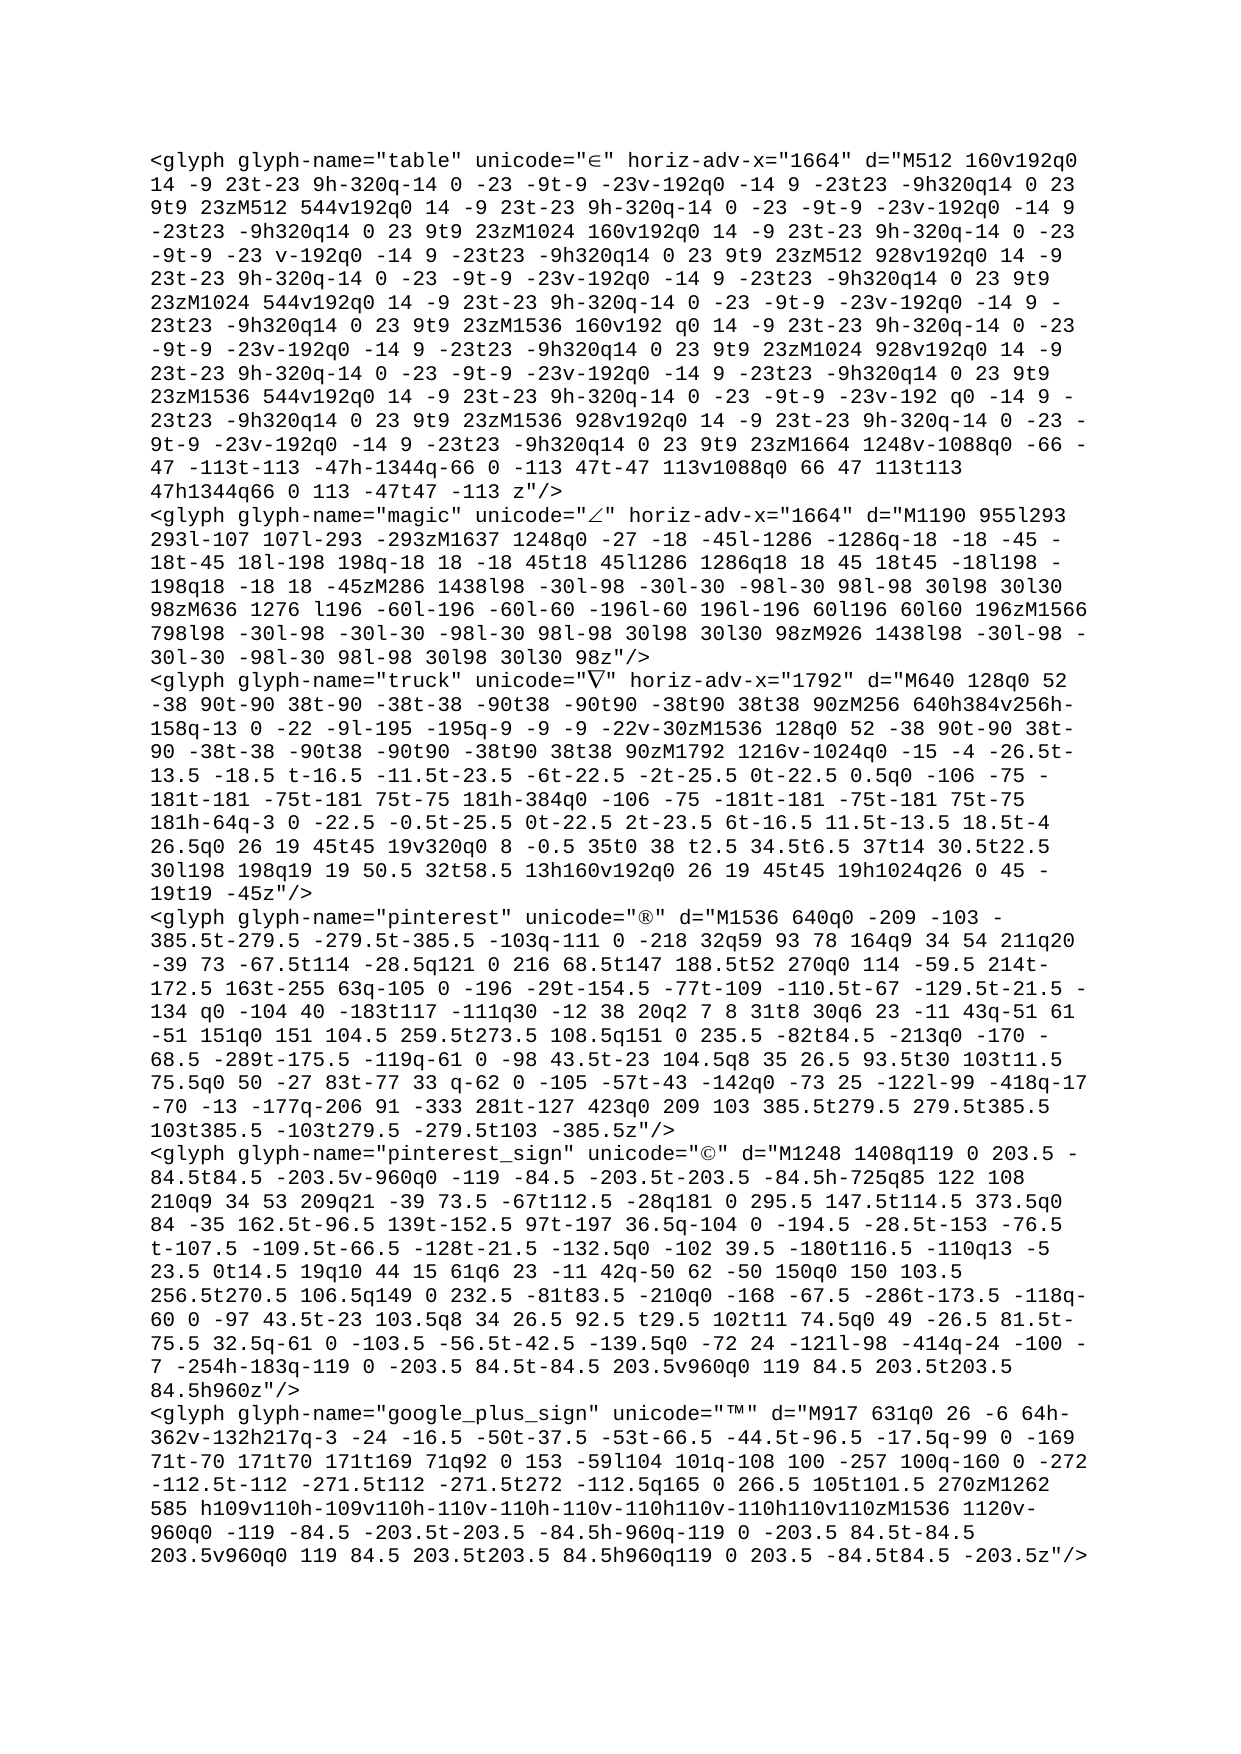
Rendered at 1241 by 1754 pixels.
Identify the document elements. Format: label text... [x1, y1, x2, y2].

text <glyph glyph-name="pinterest_sign" unicode="" d="M1248 1408q119 0 203.5 -84.5t84.5 -203.5v-960q0 -119 -84.5 -203.5t-203.5 -84.5h-725q85 122 108 210q9 34 53 209q21 -39 73.5 -67t112.5 -28q181 0 295.5 147.5t114.5 373.5q0 84 -35 162.5t-96.5 139t-152.5 97t-197 36.5q-104 0 -194.5 -28.5t-153 -76.5 t-107.5 -109.5t-66.5 -128t-21.5 -132.5q0 -102 39.5 -180t116.5 -110q13 -5 23.5 0t14.5 19q10 44 15 61q6 23 -11 42q-50 62 -50 150q0 150 103.5 256.5t270.5 106.5q149 0 232.5 -81t83.5 -210q0 -168 -67.5 -286t-173.5 -118q-60 0 -97 43.5t-23 103.5q8 34 26.5 92.5 t29.5 102t11 74.5q0 49 -26.5 81.5t-75.5 32.5q-61 0 -103.5 -56.5t-42.5 -139.5q0 -72 24 -121l-98 -414q-24 -100 -7 -254h-183q-119 0 -203.5 84.5t-84.5 203.5v960q0 119 84.5 203.5t203.5 84.5h960z"/> [150, 1143, 1090, 1403]
text <glyph glyph-name="truck" unicode="" horiz-adv-x="1792" d="M640 128q0 52 -38 90t-90 38t-90 -38t-38 -90t38 -90t90 -38t90 38t38 90zM256 640h384v256h-158q-13 0 -22 -9l-195 -195q-9 -9 -9 -22v-30zM1536 128q0 52 -38 90t-90 38t-90 -38t-38 -90t38 -90t90 -38t90 38t38 90zM1792 1216v-1024q0 -15 -4 -26.5t-13.5 -18.5 t-16.5 -11.5t-23.5 -6t-22.5 -2t-25.5 0t-22.5 0.5q0 -106 -75 -181t-181 -75t-181 75t-75 181h-384q0 -106 -75 -181t-181 -75t-181 75t-75 181h-64q-3 0 -22.5 -0.5t-25.5 0t-22.5 2t-23.5 6t-16.5 11.5t-13.5 18.5t-4 26.5q0 26 19 45t45 19v320q0 8 -0.5 35t0 38 t2.5 34.5t6.5 37t14 30.5t22.5 30l198 198q19 19 50.5 32t58.5 13h160v192q0 26 19 45t45 19h1024q26 0 45 -19t19 -45z"/> [150, 670, 1090, 907]
text <glyph glyph-name="pinterest" unicode="" d="M1536 640q0 -209 -103 -385.5t-279.5 -279.5t-385.5 -103q-111 0 -218 32q59 93 78 164q9 34 54 211q20 -39 73 -67.5t114 -28.5q121 0 216 68.5t147 188.5t52 270q0 114 -59.5 214t-172.5 163t-255 63q-105 0 -196 -29t-154.5 -77t-109 -110.5t-67 -129.5t-21.5 -134 q0 -104 40 -183t117 -111q30 -12 38 20q2 7 8 31t8 30q6 23 -11 43q-51 61 -51 151q0 151 104.5 259.5t273.5 108.5q151 0 235.5 -82t84.5 -213q0 -170 -68.5 -289t-175.5 -119q-61 0 -98 43.5t-23 104.5q8 35 26.5 93.5t30 103t11.5 75.5q0 50 -27 83t-77 33 q-62 0 -105 -57t-43 -142q0 -73 25 -122l-99 -418q-17 -70 -13 -177q-206 91 -333 281t-127 423q0 209 103 385.5t279.5 279.5t385.5 103t385.5 -103t279.5 -279.5t103 -385.5z"/> [150, 907, 1090, 1143]
text <glyph glyph-name="google_plus_sign" unicode="" d="M917 631q0 26 -6 64h-362v-132h217q-3 -24 -16.5 -50t-37.5 -53t-66.5 -44.5t-96.5 -17.5q-99 0 -169 71t-70 171t70 171t169 71q92 0 153 -59l104 101q-108 100 -257 100q-160 0 -272 -112.5t-112 -271.5t112 -271.5t272 -112.5q165 0 266.5 105t101.5 270zM1262 585 h109v110h-109v110h-110v-110h-110v-110h110v-110h110v110zM1536 1120v-960q0 -119 -84.5 -203.5t-203.5 -84.5h-960q-119 0 -203.5 84.5t-84.5 203.5v960q0 119 84.5 203.5t203.5 84.5h960q119 0 203.5 -84.5t84.5 -203.5z"/> [150, 1403, 1090, 1569]
text <glyph glyph-name="magic" unicode="" horiz-adv-x="1664" d="M1190 955l293 293l-107 107l-293 -293zM1637 1248q0 -27 -18 -45l-1286 -1286q-18 -18 -45 -18t-45 18l-198 198q-18 18 -18 45t18 45l1286 1286q18 18 45 18t45 -18l198 -198q18 -18 18 -45zM286 1438l98 -30l-98 -30l-30 -98l-30 98l-98 30l98 30l30 98zM636 1276 l196 -60l-196 -60l-60 -196l-60 196l-196 60l196 60l60 196zM1566 798l98 -30l-98 -30l-30 -98l-30 98l-98 30l98 30l30 98zM926 1438l98 -30l-98 -30l-30 -98l-30 98l-98 30l98 30l30 98z"/> [150, 505, 1090, 670]
text <glyph glyph-name="table" unicode="" horiz-adv-x="1664" d="M512 160v192q0 14 -9 23t-23 9h-320q-14 0 -23 -9t-9 -23v-192q0 -14 9 -23t23 -9h320q14 0 23 9t9 23zM512 544v192q0 14 -9 23t-23 9h-320q-14 0 -23 -9t-9 -23v-192q0 -14 9 -23t23 -9h320q14 0 23 9t9 23zM1024 160v192q0 14 -9 23t-23 9h-320q-14 0 -23 -9t-9 -23 v-192q0 -14 9 -23t23 -9h320q14 0 23 9t9 23zM512 928v192q0 14 -9 23t-23 9h-320q-14 0 -23 -9t-9 -23v-192q0 -14 9 -23t23 -9h320q14 0 23 9t9 23zM1024 544v192q0 14 -9 23t-23 9h-320q-14 0 -23 -9t-9 -23v-192q0 -14 9 -23t23 -9h320q14 0 23 9t9 23zM1536 160v192 q0 14 -9 23t-23 9h-320q-14 0 -23 -9t-9 -23v-192q0 -14 9 -23t23 -9h320q14 0 23 9t9 23zM1024 928v192q0 14 -9 23t-23 9h-320q-14 0 -23 -9t-9 -23v-192q0 -14 9 -23t23 -9h320q14 0 23 9t9 23zM1536 544v192q0 14 -9 23t-23 9h-320q-14 0 -23 -9t-9 -23v-192 q0 -14 9 -23t23 -9h320q14 0 23 9t9 23zM1536 928v192q0 14 -9 23t-23 9h-320q-14 0 -23 -9t-9 -23v-192q0 -14 9 -23t23 -9h320q14 0 23 9t9 23zM1664 1248v-1088q0 -66 -47 -113t-113 -47h-1344q-66 0 -113 47t-47 113v1088q0 66 47 113t113 47h1344q66 0 113 -47t47 -113 z"/> [150, 150, 1090, 505]
